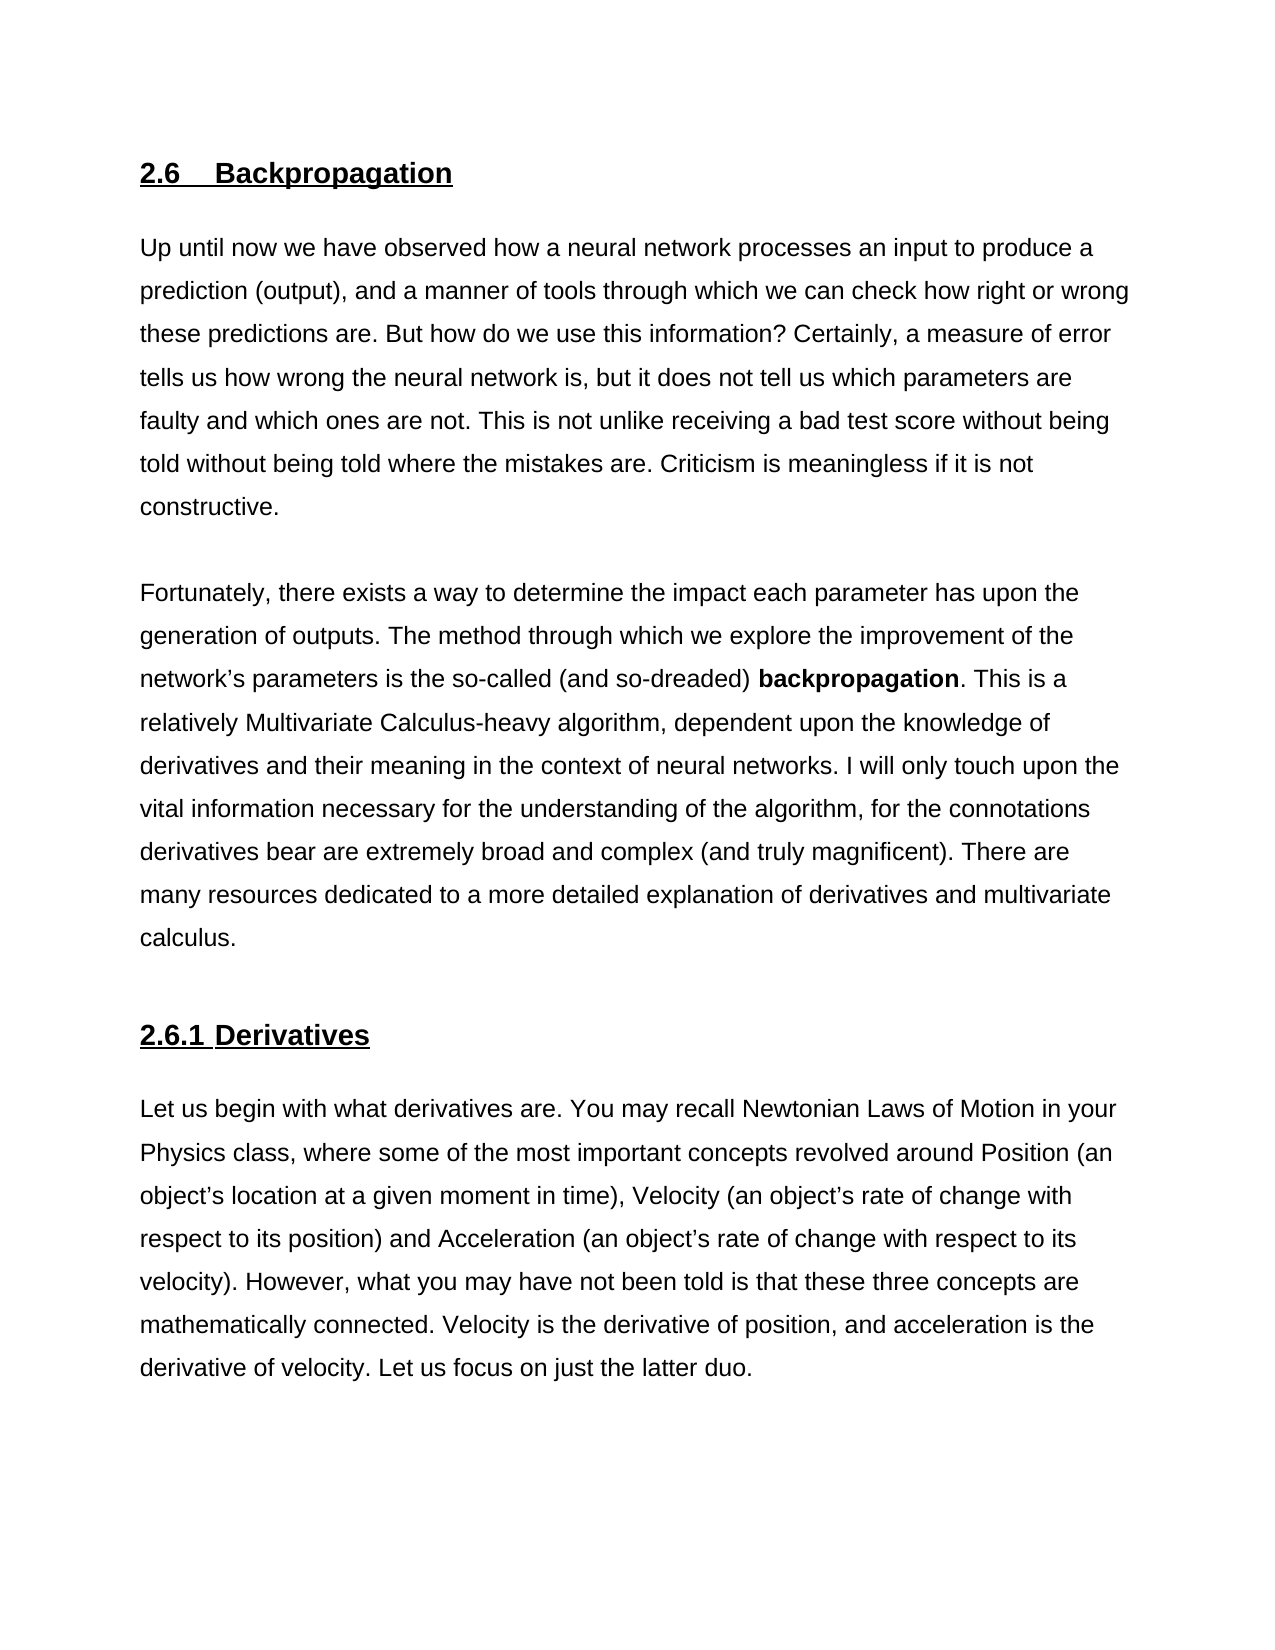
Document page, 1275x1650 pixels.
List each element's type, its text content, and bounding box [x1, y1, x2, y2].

subtitle Backpropagation [139, 156, 1137, 190]
text Let us begin with what derivatives are. You may recall Newtonian Laws of Motion in your Physics class, where some of the most important concepts revolved around Position (an object’s location at a given moment in time), Velocity (an object’s rate of change with respect to its position) and Acceleration (an object’s rate of change with respect to its velocity). However, what you may have not been told is that these three concepts are mathematically connected. Velocity is the derivative of position, and acceleration is the derivative of velocity. Let us focus on just the latter duo. [139, 1094, 1137, 1382]
text Up until now we have observed how a neural network processes an input to produce a prediction (output), and a manner of tools through which we can check how right or wrong these predictions are. But how do we use this information? Certainly, a measure of error tells us how wrong the neural network is, but it does not tell us which parameters are faulty and which ones are not. This is not unlike receiving a bad test score without being told without being told where the mistakes are. Criticism is meaningless if it is not constructive. [139, 233, 1137, 521]
text Fortunately, there exists a way to determine the impact each parameter has upon the generation of outputs. The method through which we explore the improvement of the network’s parameters is the so-called (and so-dreaded) backpropagation. This is a relatively Multivariate Calculus-heavy algorithm, dependent upon the knowledge of derivatives and their meaning in the context of neural networks. I will only touch upon the vital information necessary for the understanding of the algorithm, for the connotations derivatives bear are extremely broad and complex (and truly magnificent). There are many resources dedicated to a more detailed explanation of derivatives and multivariate calculus. [139, 578, 1137, 952]
subtitle Derivatives [139, 1018, 1137, 1051]
